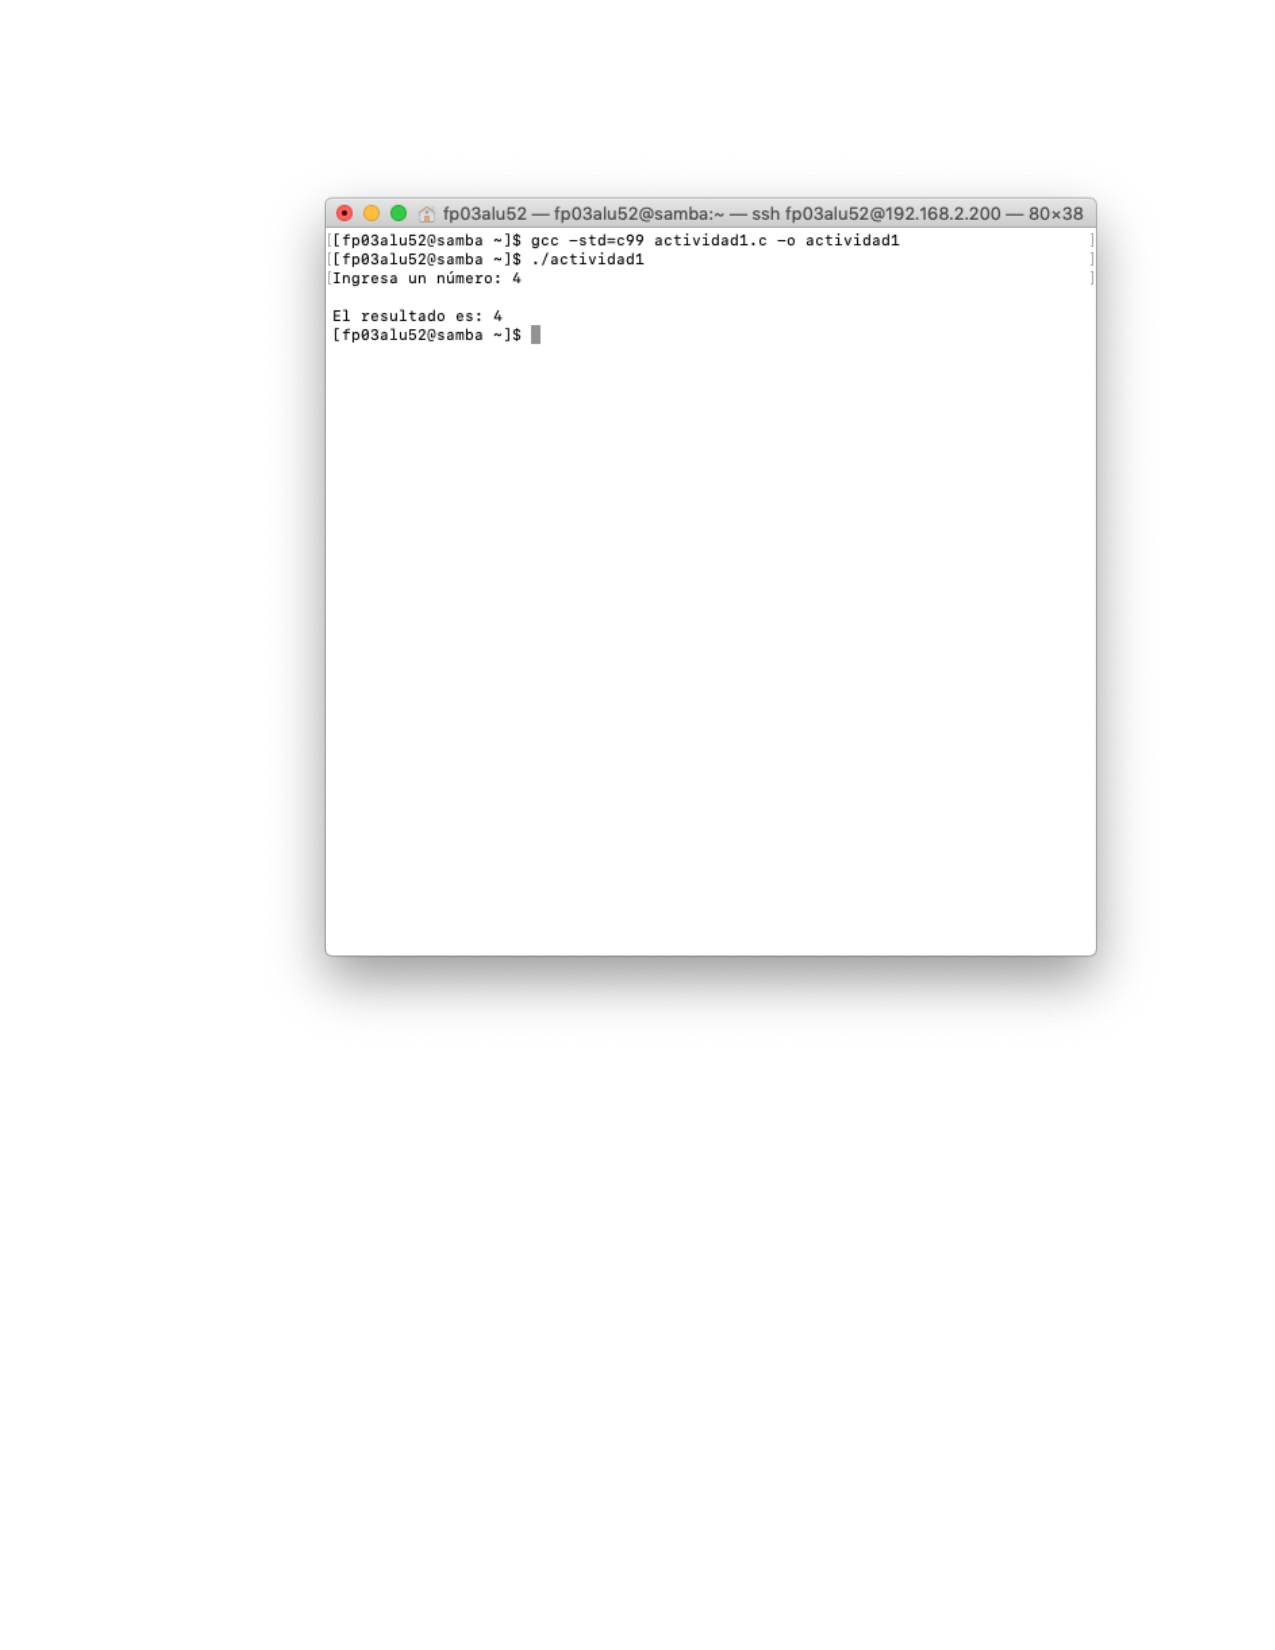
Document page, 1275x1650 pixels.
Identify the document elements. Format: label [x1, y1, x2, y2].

picture [251, 147, 1172, 1056]
